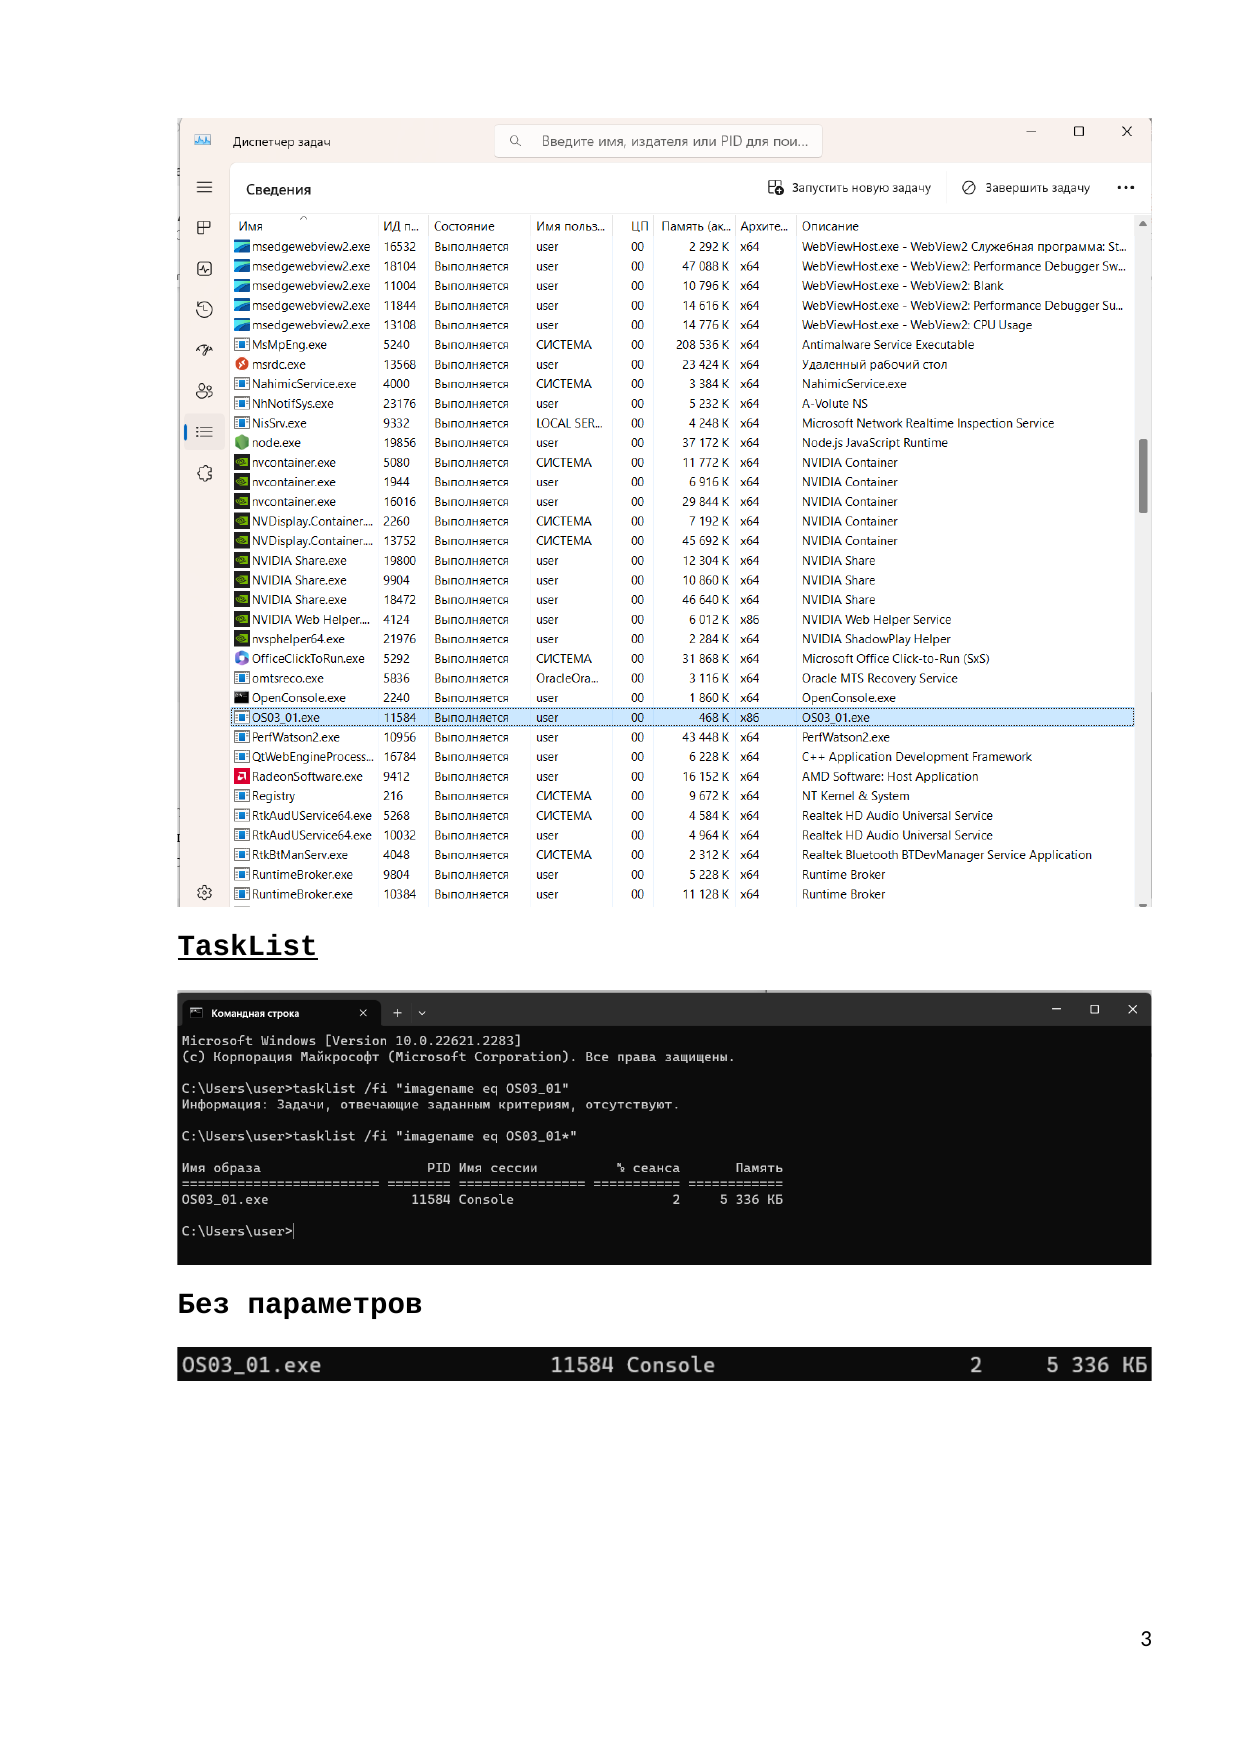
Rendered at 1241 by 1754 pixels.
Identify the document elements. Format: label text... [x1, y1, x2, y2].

text TaskList [177, 931, 1152, 964]
picture [177, 990, 1152, 1265]
picture [177, 118, 1152, 907]
text Без параметров [177, 1289, 1152, 1322]
picture [177, 1347, 1152, 1381]
